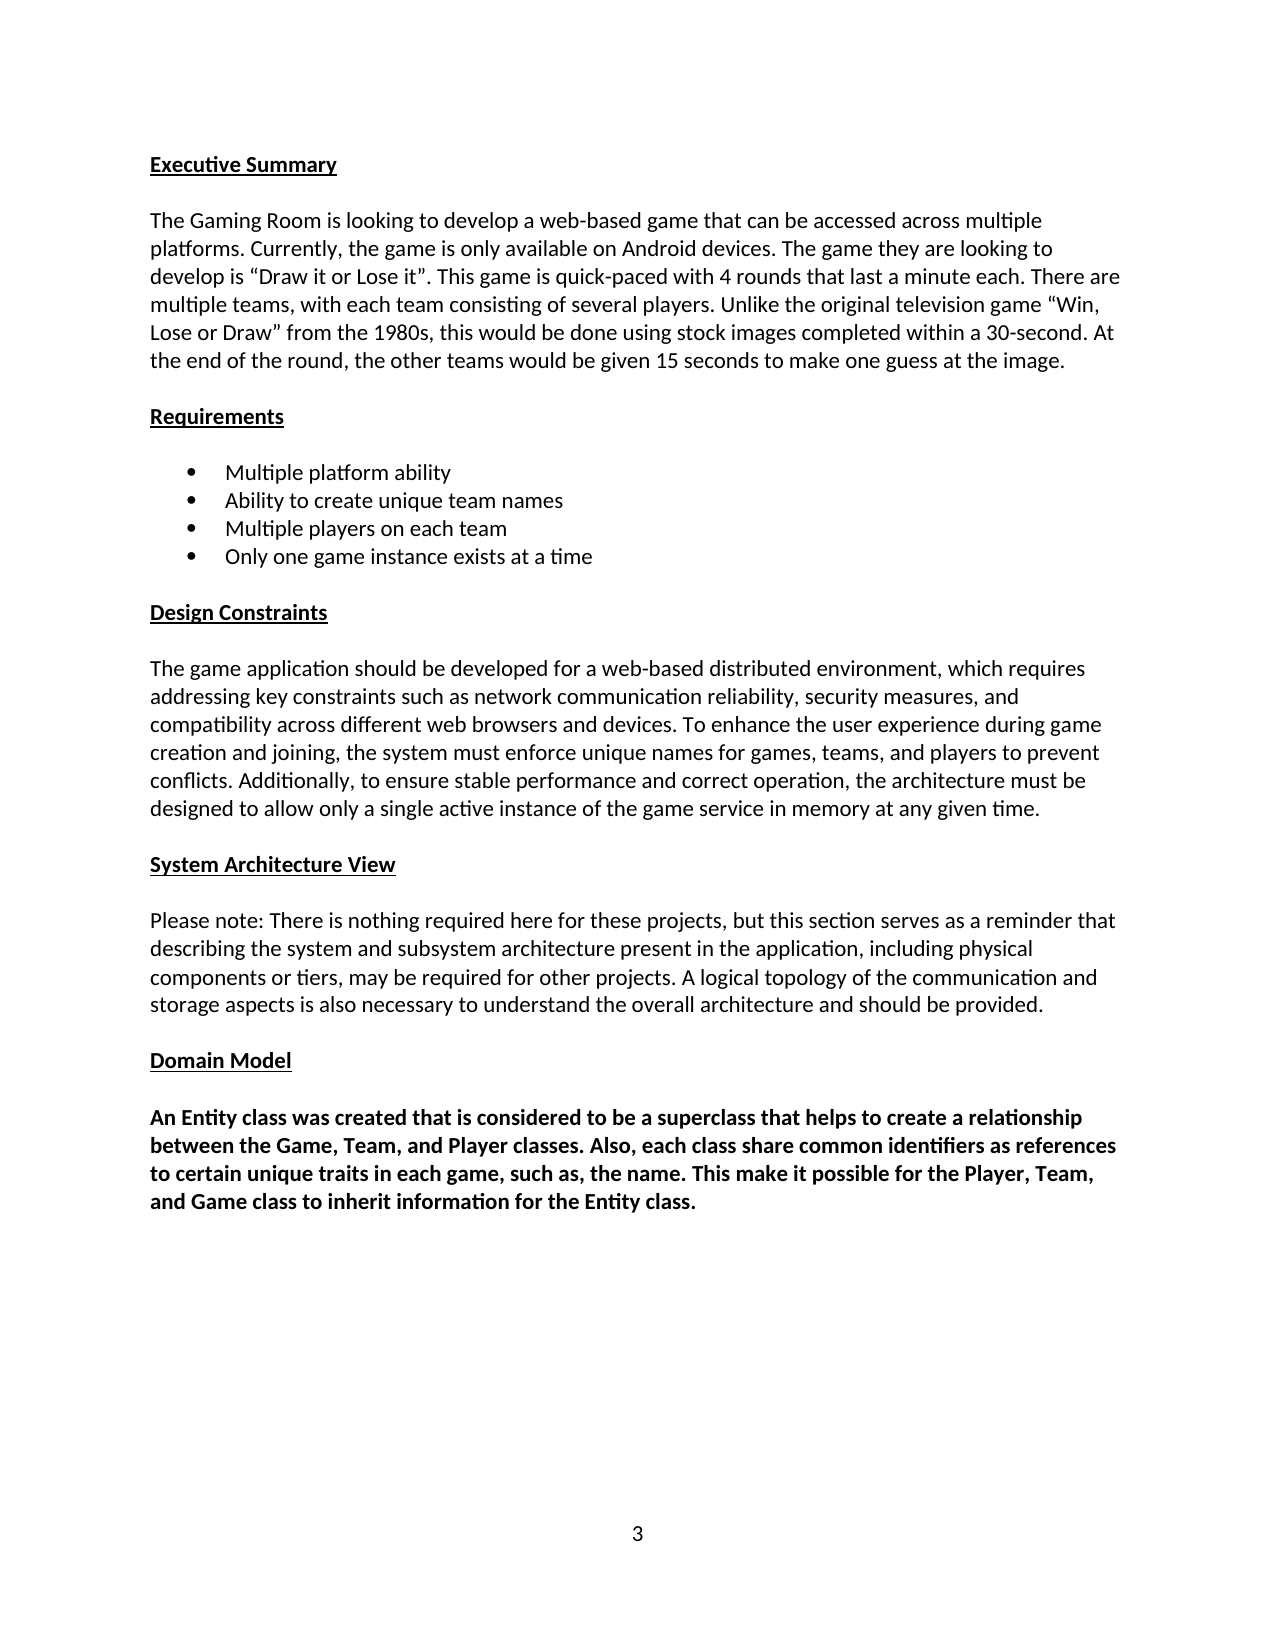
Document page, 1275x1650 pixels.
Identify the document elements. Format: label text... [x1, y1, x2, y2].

subtitle Domain Model [150, 1047, 1125, 1075]
list Multiple platform ability [187, 458, 1125, 486]
subtitle System Architecture View [150, 851, 1125, 878]
list Multiple players on each team [187, 514, 1125, 542]
text The Gaming Room is looking to develop a web-based game that can be accessed across multiple platforms. Currently, the game is only available on Android devices. The game they are looking to develop is “Draw it or Lose it”. This game is quick-paced with 4 rounds that last a minute each. There are multiple teams, with each team consisting of several players. Unlike the original television game “Win, Lose or Draw” from the 1980s, this would be done using stock images completed within a 30-second. At the end of the round, the other teams would be given 15 seconds to make one guess at the image. [150, 206, 1125, 374]
subtitle Executive Summary [150, 150, 1125, 178]
subtitle Design Constraints [150, 598, 1125, 626]
subtitle Requirements [150, 402, 1125, 430]
list Ability to create unique team names [187, 486, 1125, 514]
list Only one game instance exists at a time [187, 542, 1125, 570]
text The game application should be developed for a web-based distributed environment, which requires addressing key constraints such as network communication reliability, security measures, and compatibility across different web browsers and devices. To enhance the user experience during game creation and joining, the system must enforce unique names for games, teams, and players to prevent conflicts. Additionally, to ensure stable performance and correct operation, the architecture must be designed to allow only a single active instance of the game service in memory at any given time. [150, 654, 1125, 822]
text Please note: There is nothing required here for these projects, but this section serves as a reminder that describing the system and subsystem architecture present in the application, including physical components or tiers, may be required for other projects. A logical topology of the communication and storage aspects is also necessary to understand the overall architecture and should be provided. [150, 907, 1125, 1019]
text An Entity class was created that is considered to be a superclass that helps to create a relationship between the Game, Team, and Player classes. Also, each class share common identifiers as references to certain unique traits in each game, such as, the name. This make it possible for the Player, Team, and Game class to inherit information for the Entity class. [150, 1103, 1125, 1215]
